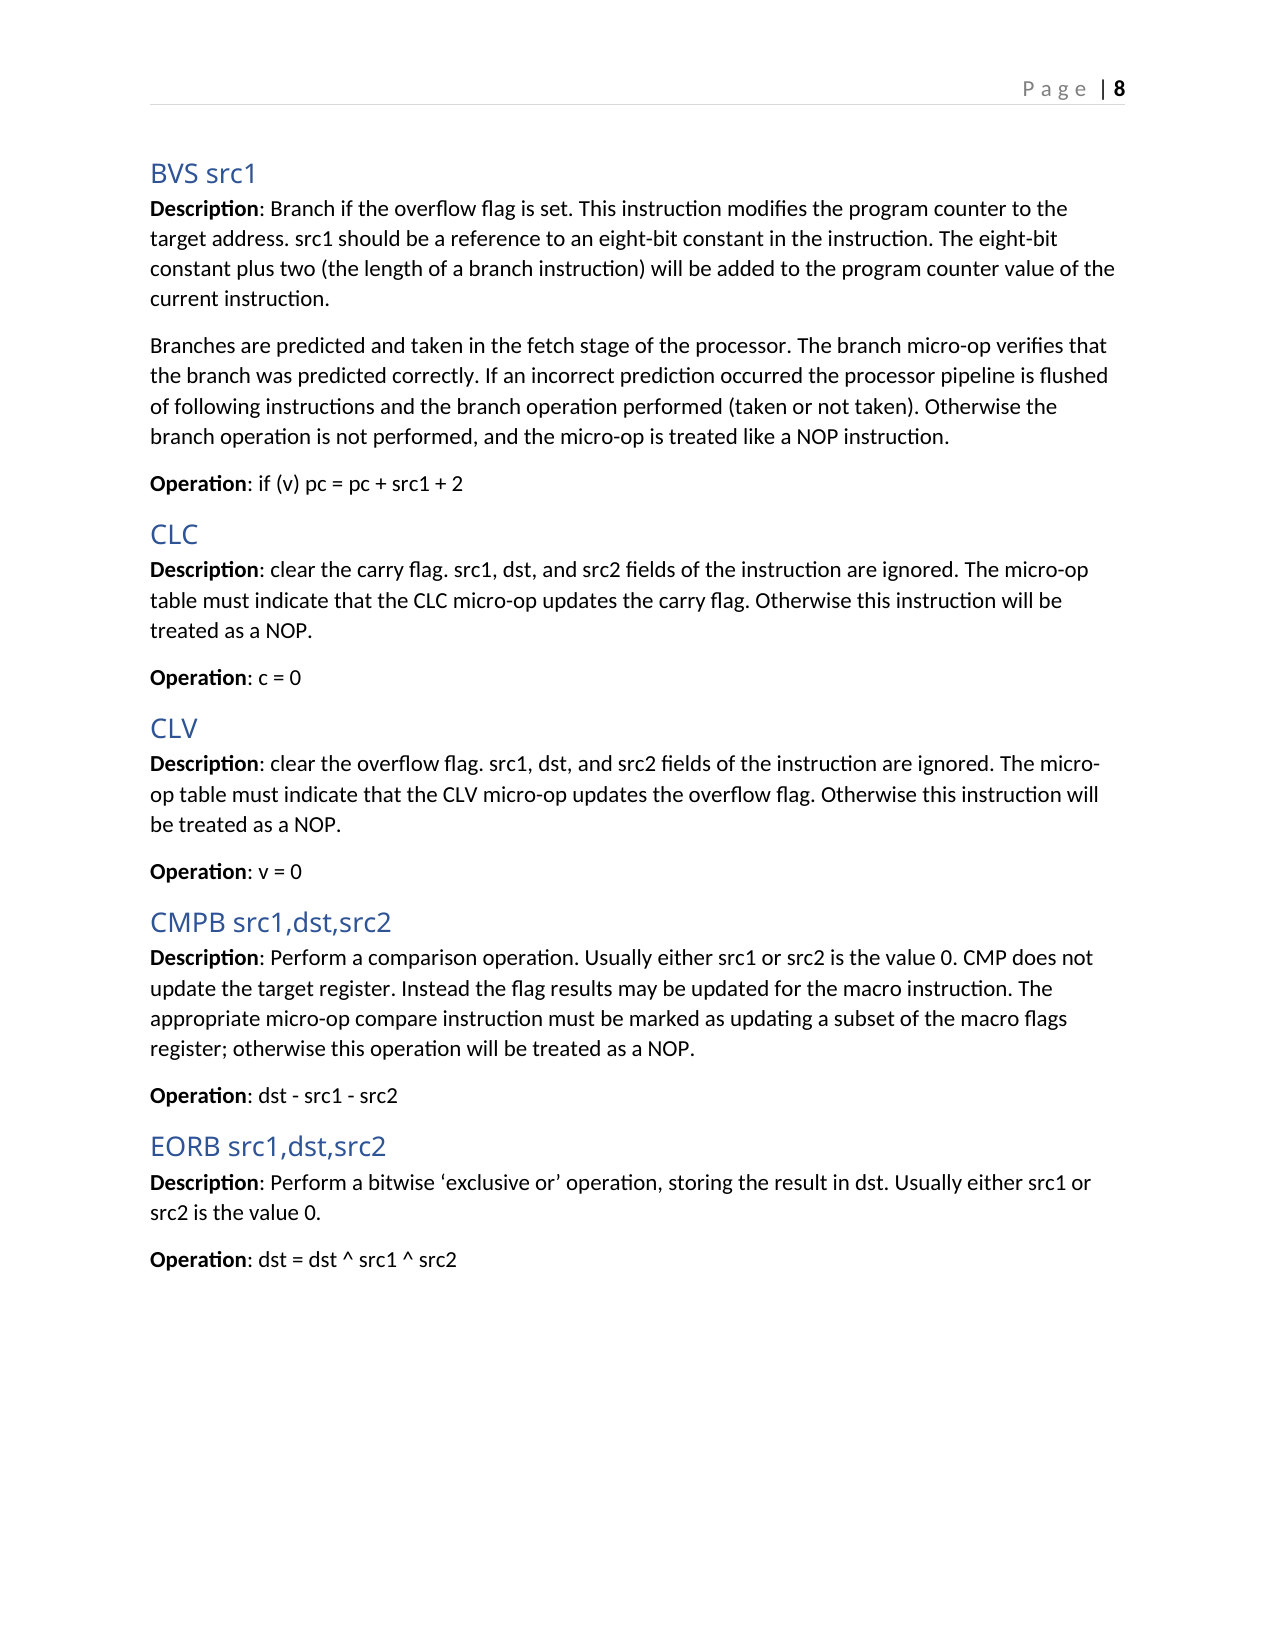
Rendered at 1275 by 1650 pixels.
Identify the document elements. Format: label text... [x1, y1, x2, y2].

text Operation: v = 0 [150, 857, 1125, 885]
text Operation: if (v) pc = pc + src1 + 2 [150, 469, 1125, 497]
subtitle CMPB src1,dst,src2 [150, 904, 1125, 941]
text Description: Branch if the overflow flag is set. This instruction modifies the program counter to the target address. src1 should be a reference to an eight-bit constant in the instruction. The eight-bit constant plus two (the length of a branch instruction) will be added to the program counter value of the current instruction. [150, 194, 1125, 313]
text Description: clear the overflow flag. src1, dst, and src2 fields of the instruction are ignored. The micro-op table must indicate that the CLV micro-op updates the overflow flag. Otherwise this instruction will be treated as a NOP. [150, 749, 1125, 838]
text Operation: dst = dst ^ src1 ^ src2 [150, 1245, 1125, 1273]
text Operation: dst - src1 - src2 [150, 1081, 1125, 1109]
subtitle EORB src1,dst,src2 [150, 1128, 1125, 1165]
text Description: Perform a comparison operation. Usually either src1 or src2 is the value 0. CMP does not update the target register. Instead the flag results may be updated for the macro instruction. The appropriate micro-op compare instruction must be marked as updating a subset of the macro flags register; otherwise this operation will be treated as a NOP. [150, 943, 1125, 1062]
subtitle CLC [150, 516, 1125, 553]
text Operation: c = 0 [150, 663, 1125, 691]
subtitle CLV [150, 710, 1125, 747]
text Description: clear the carry flag. src1, dst, and src2 fields of the instruction are ignored. The micro-op table must indicate that the CLC micro-op updates the carry flag. Otherwise this instruction will be treated as a NOP. [150, 556, 1125, 644]
subtitle BVS src1 [150, 154, 1125, 191]
text Description: Perform a bitwise ‘exclusive or’ operation, storing the result in dst. Usually either src1 or src2 is the value 0. [150, 1168, 1125, 1226]
